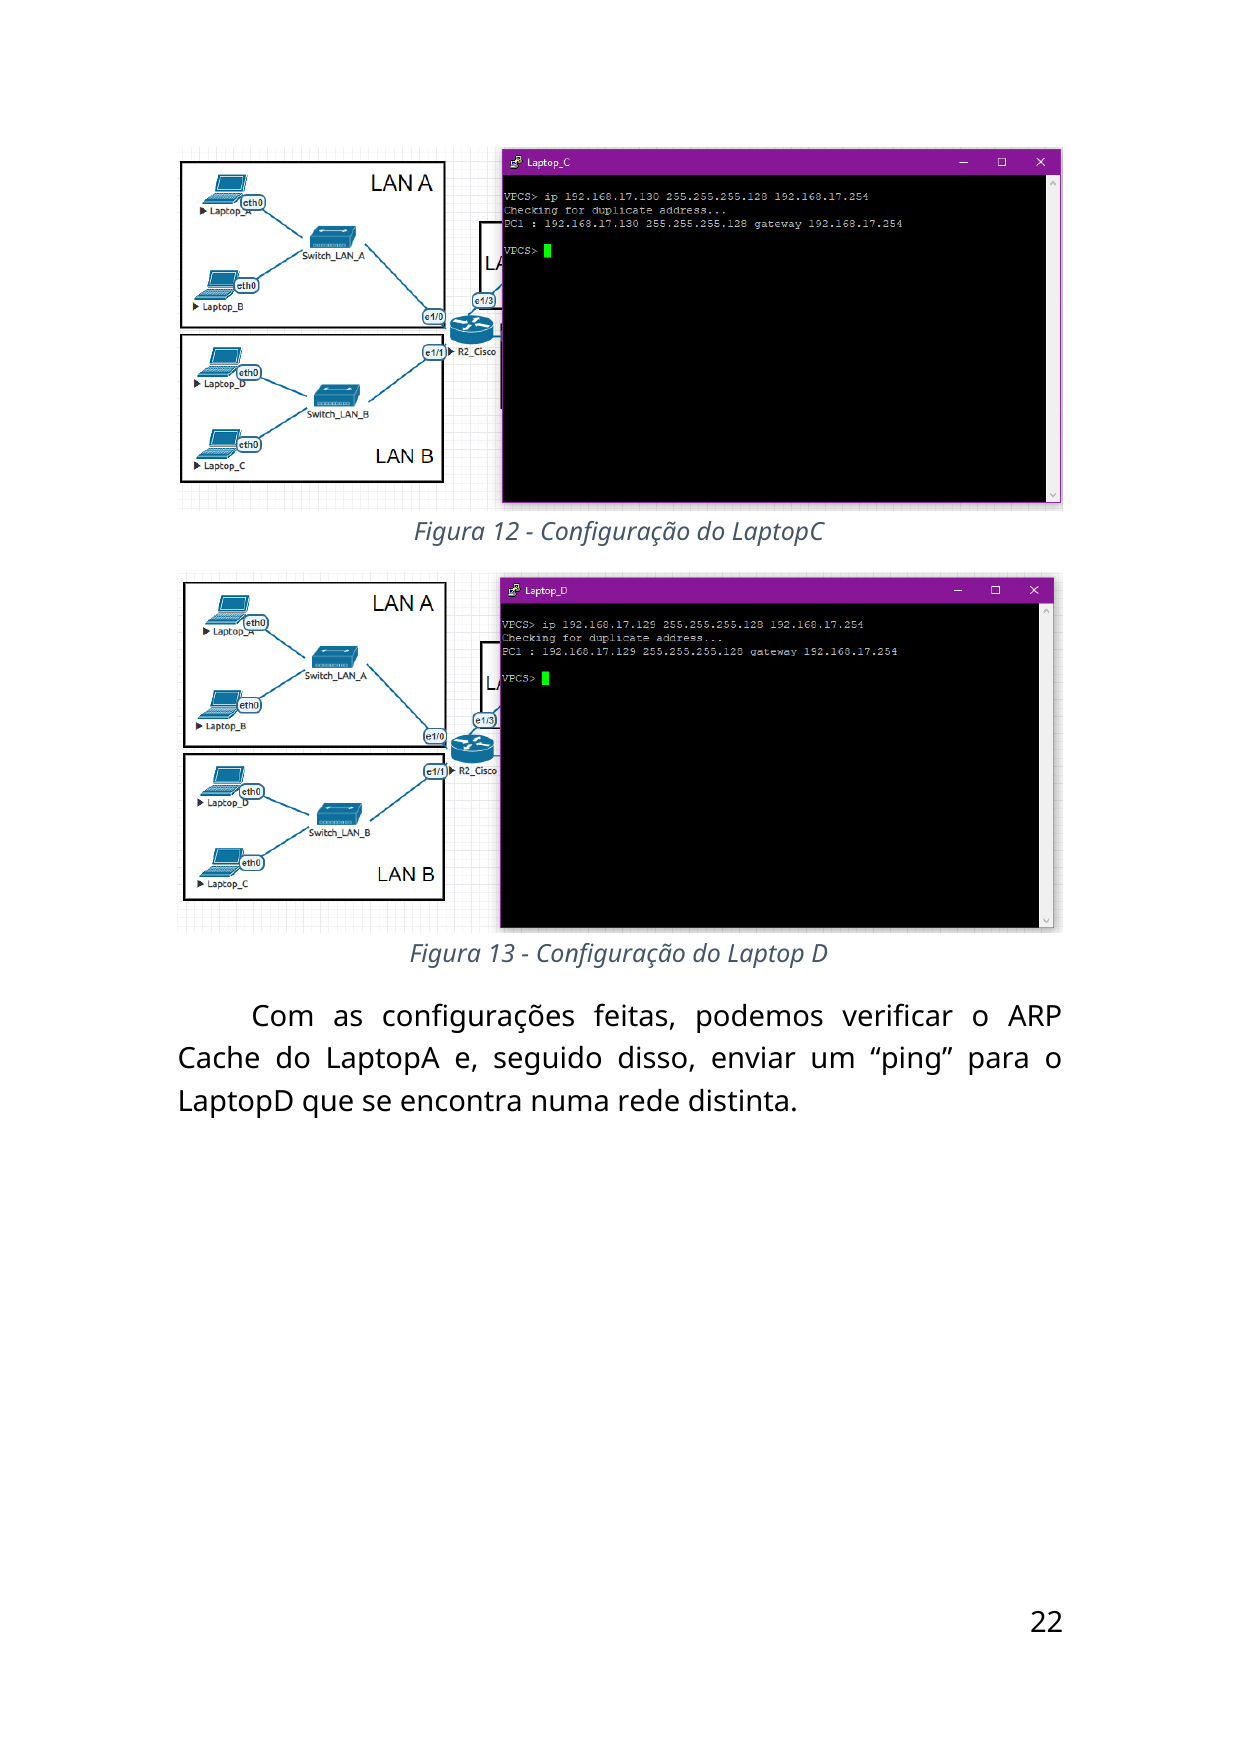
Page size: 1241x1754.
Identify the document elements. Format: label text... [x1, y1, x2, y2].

picture [177, 147, 1063, 511]
picture [177, 572, 1063, 933]
text Com as configurações feitas, podemos verificar o ARP Cache do LaptopA e, seguido disso, enviar um “ping” para o LaptopD que se encontra numa rede distinta. [177, 995, 1063, 1120]
